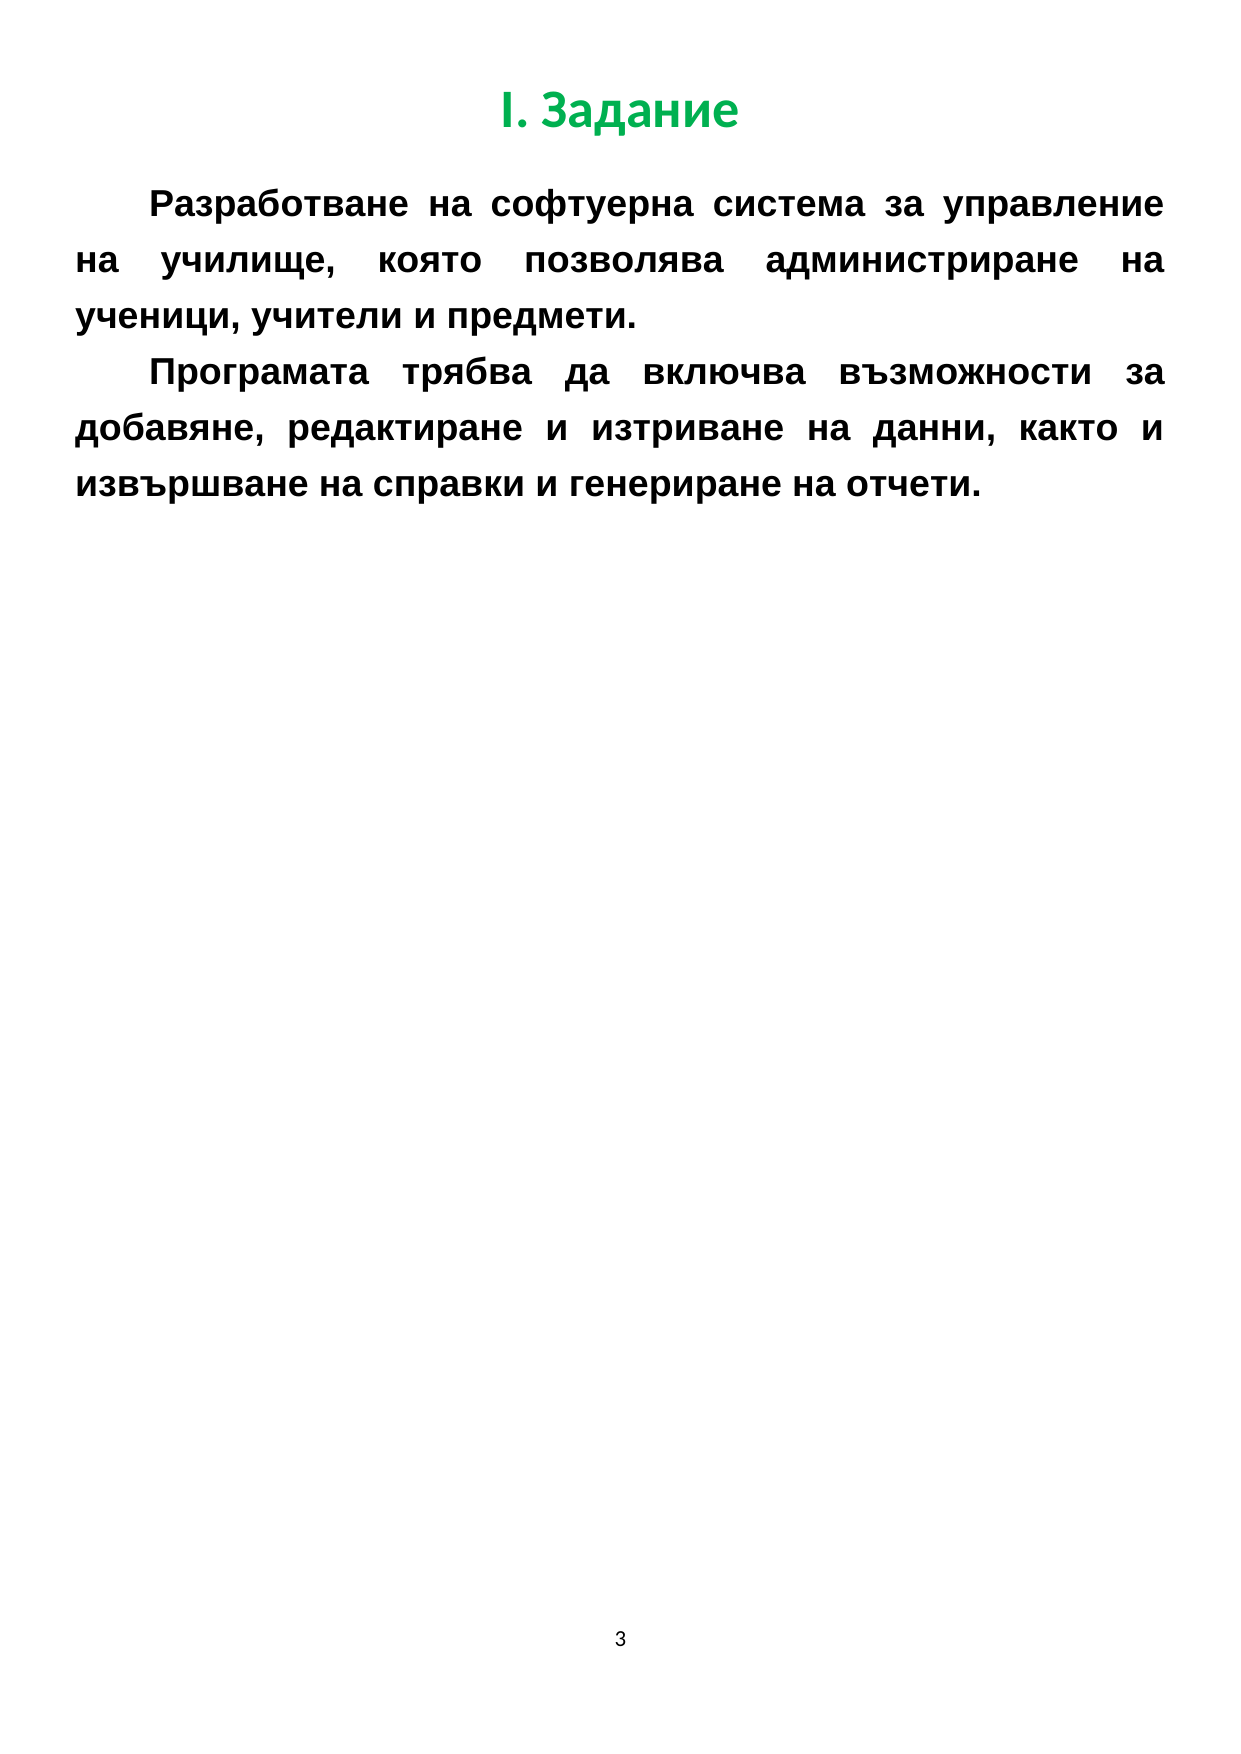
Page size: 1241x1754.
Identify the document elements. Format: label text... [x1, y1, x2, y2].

text Програмата трябва да включва възможности за добавяне, редактиране и изтриване на данни, както и извършване на справки и генериране на отчети. [75, 349, 1165, 504]
text I. Задание [75, 75, 1165, 141]
text Разработване на софтуерна система за управление на училище, която позволява администриране на ученици, учители и предмети. [75, 181, 1165, 336]
